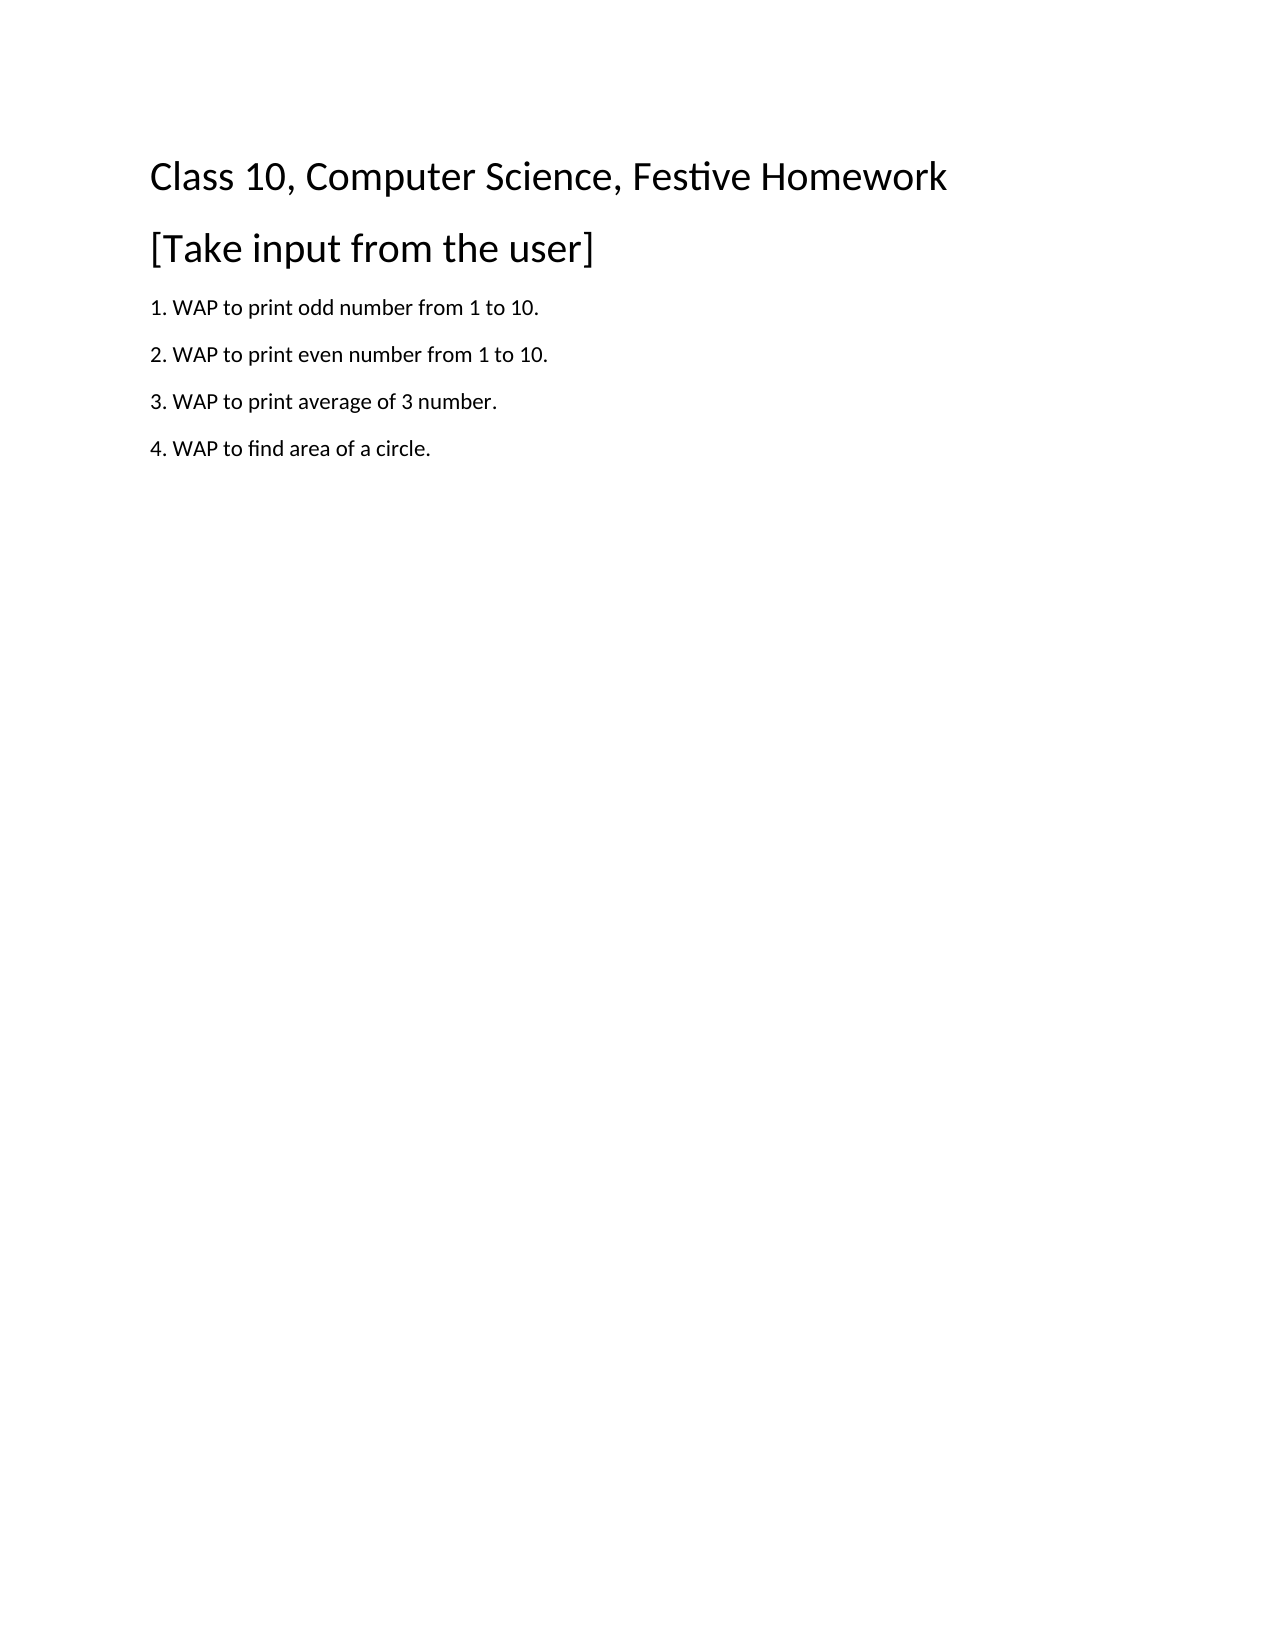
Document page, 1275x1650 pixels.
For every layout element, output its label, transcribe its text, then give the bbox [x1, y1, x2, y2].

text [Take input from the user] [150, 222, 1125, 272]
text 4. WAP to find area of a circle. [150, 434, 1125, 462]
text 1. WAP to print odd number from 1 to 10. [150, 293, 1125, 321]
text Class 10, Computer Science, Festive Homework [150, 150, 1125, 201]
text 2. WAP to print even number from 1 to 10. [150, 340, 1125, 368]
text 3. WAP to print average of 3 number. [150, 387, 1125, 415]
